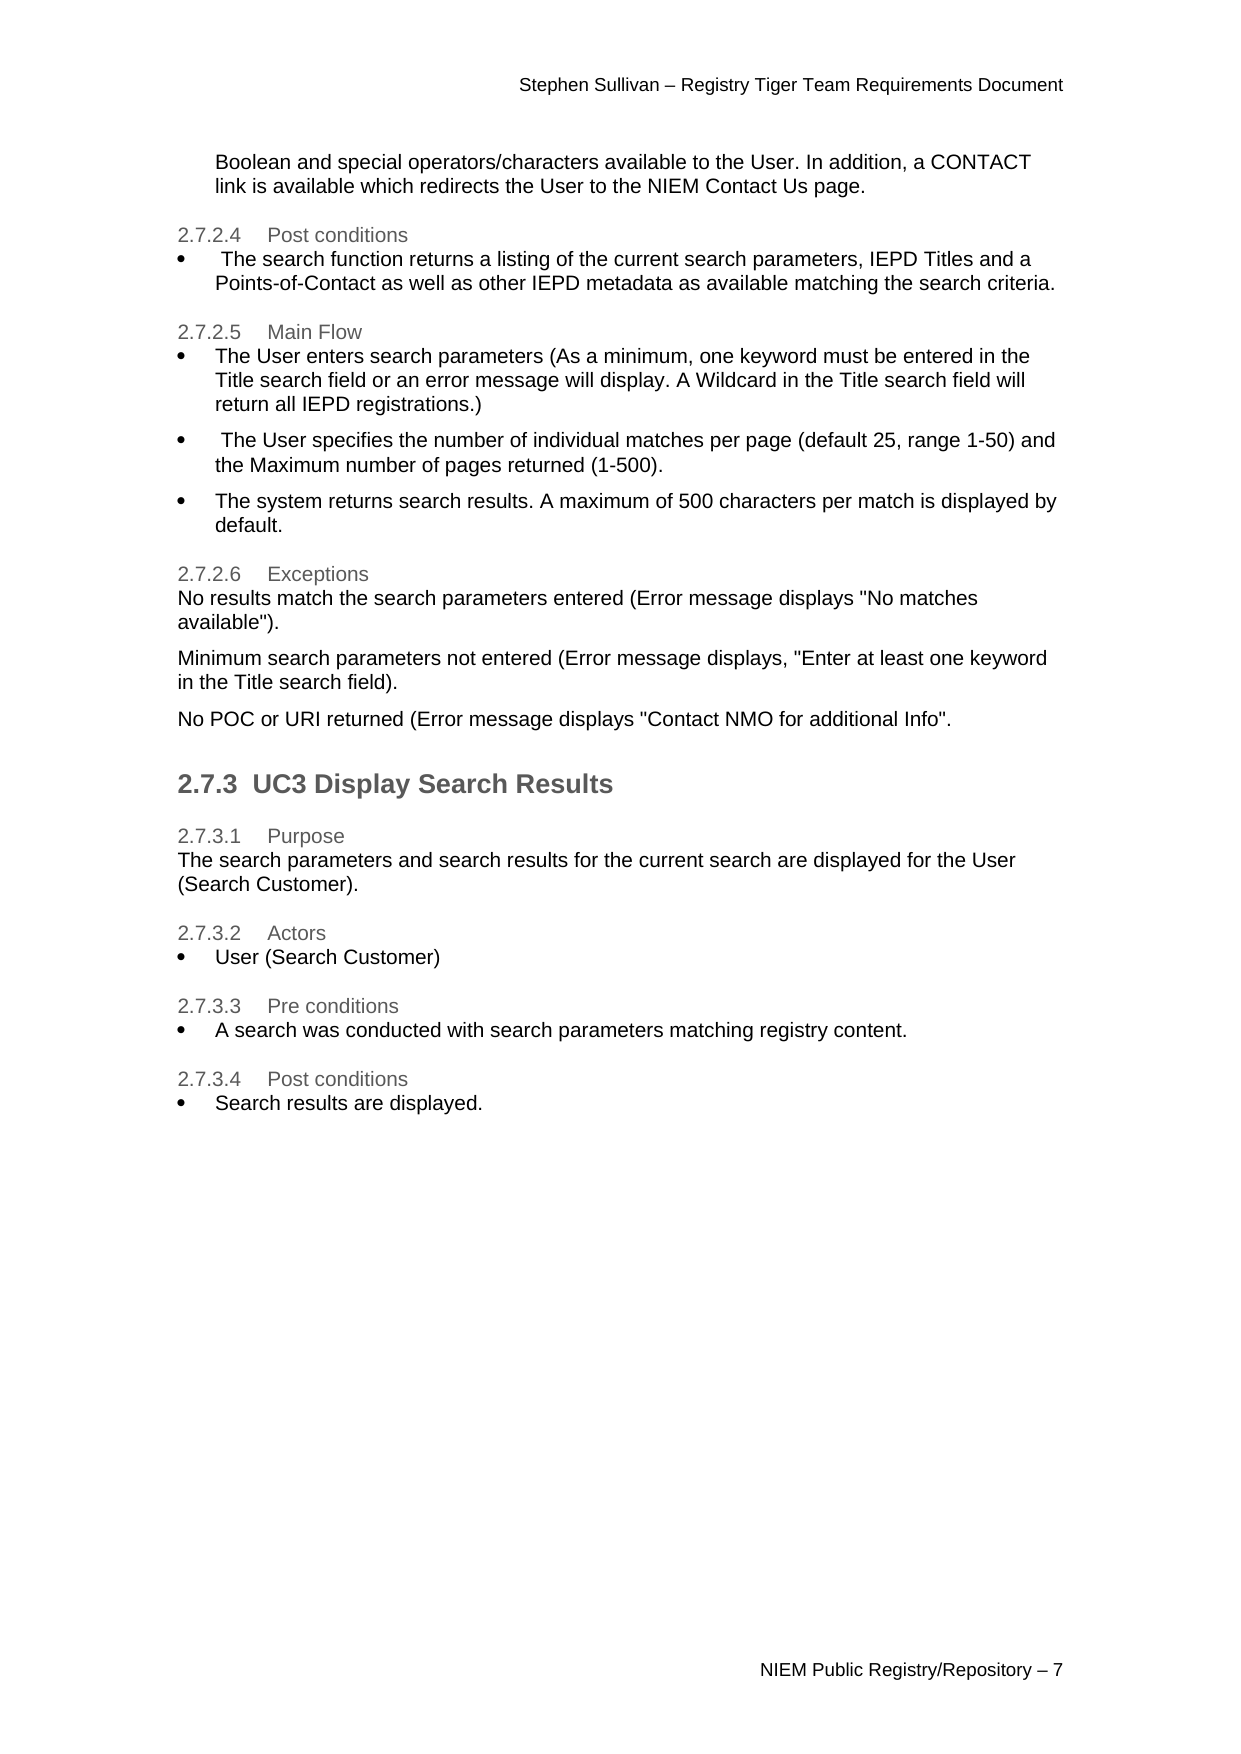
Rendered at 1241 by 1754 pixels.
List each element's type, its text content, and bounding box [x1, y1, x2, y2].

list User (Search Customer) [177, 945, 1063, 969]
list The User specifies the number of individual matches per page (default 25, range 1-50) and the Maximum number of pages returned (1-500). [177, 428, 1063, 476]
list The system returns search results. A maximum of 500 characters per match is displayed by default. [177, 489, 1063, 537]
list Search results are displayed. [177, 1091, 1063, 1115]
list A search was conducted with search parameters matching registry content. [177, 1018, 1063, 1042]
text No results match the search parameters entered (Error message displays "No matches available"). [177, 586, 1063, 634]
subtitle Post conditions [177, 223, 1063, 247]
subtitle Purpose [177, 824, 1063, 848]
subtitle Main Flow [177, 320, 1063, 344]
subtitle Exceptions [177, 562, 1063, 586]
text No POC or URI returned (Error message displays "Contact NMO for additional Info". [177, 707, 1063, 731]
list The User enters search parameters (As a minimum, one keyword must be entered in the Title search field or an error message will display. A Wildcard in the Title search field will return all IEPD registrations.) [177, 344, 1063, 416]
subtitle UC3 Display Search Results [177, 768, 1063, 799]
subtitle Post conditions [177, 1067, 1063, 1091]
text Minimum search parameters not entered (Error message displays, "Enter at least one keyword in the Title search field). [177, 646, 1063, 694]
subtitle Pre conditions [177, 994, 1063, 1018]
subtitle Actors [177, 921, 1063, 945]
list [177, 150, 1063, 198]
text The search parameters and search results for the current search are displayed for the User (Search Customer). [177, 848, 1063, 896]
list The search function returns a listing of the current search parameters, IEPD Titles and a Points-of-Contact as well as other IEPD metadata as available matching the search criteria. [177, 247, 1063, 295]
